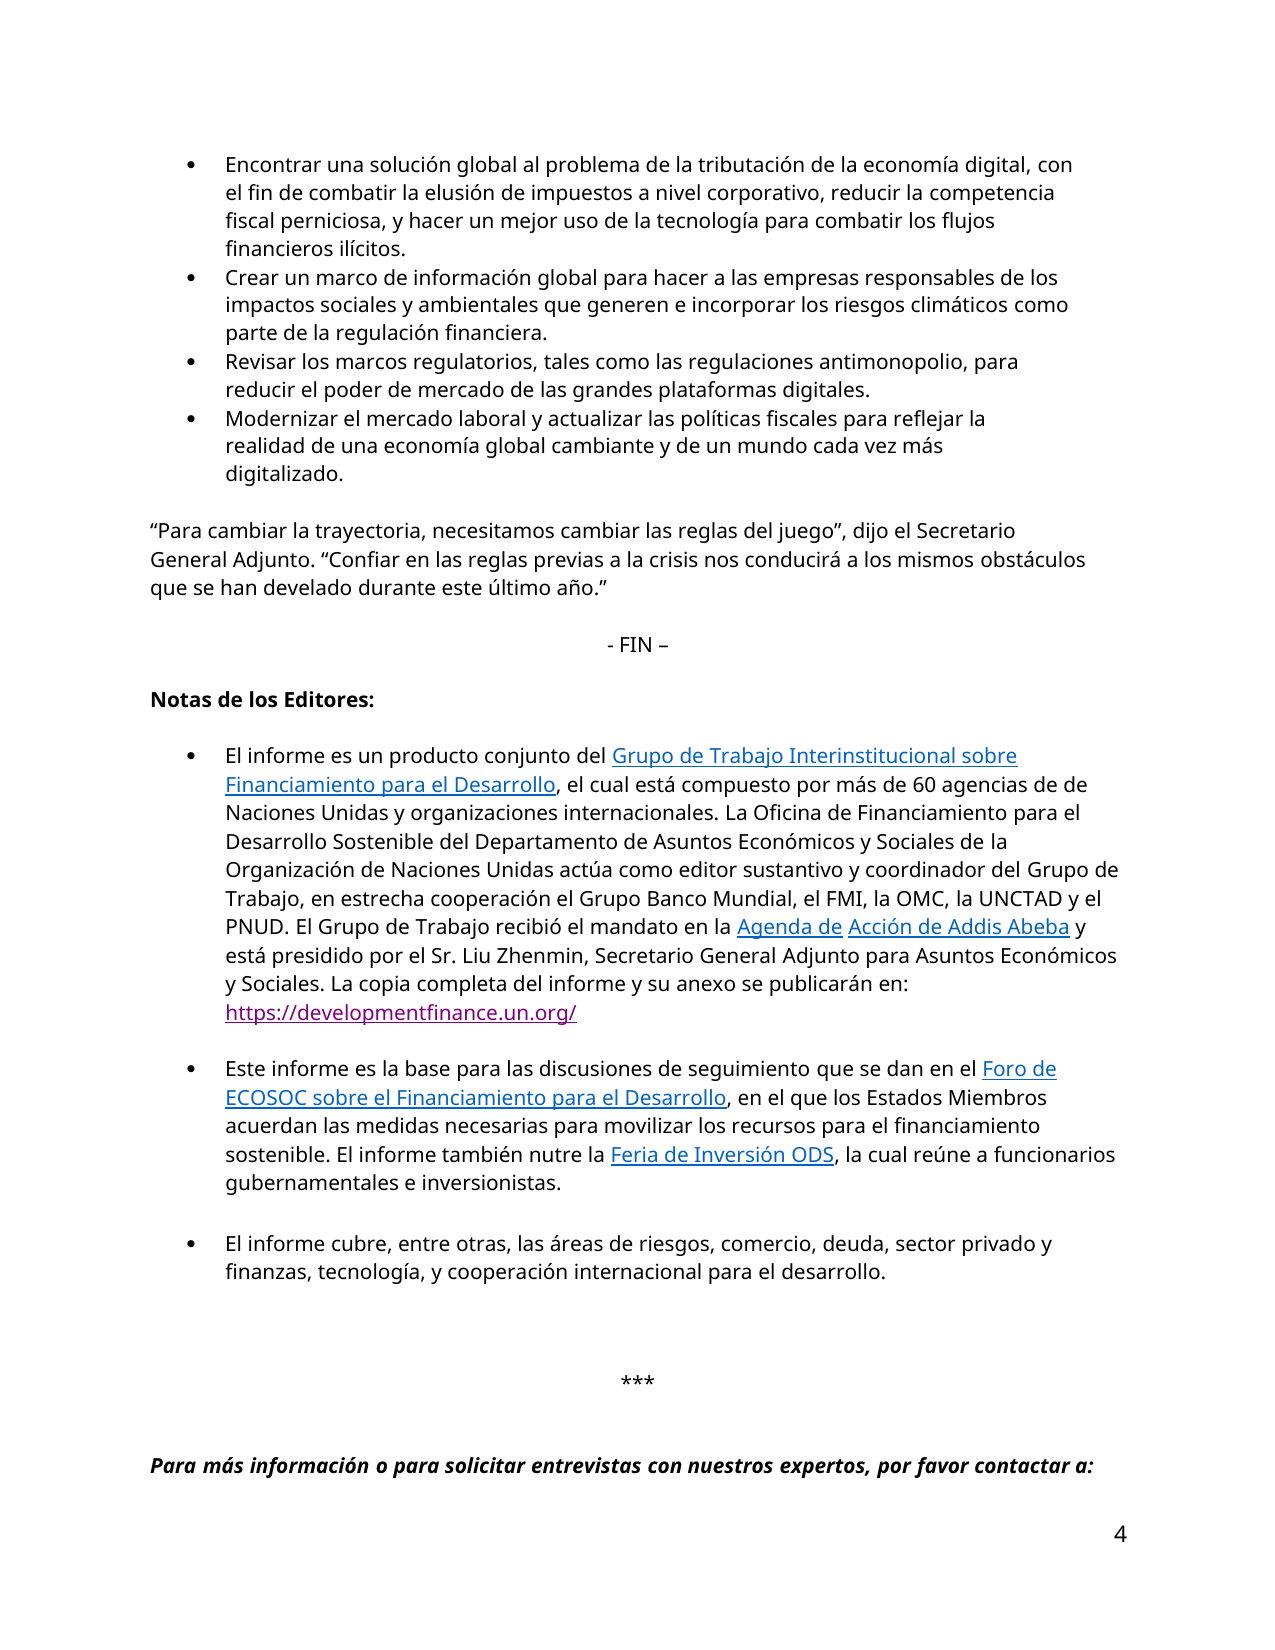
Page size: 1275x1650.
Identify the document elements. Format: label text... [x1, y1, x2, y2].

list Encontrar una solución global al problema de la tributación de la economía digital, con el fin de combatir la elusión de impuestos a nivel corporativo, reducir la competencia fiscal perniciosa, y hacer un mejor uso de la tecnología para combatir los flujos financieros ilícitos. [187, 151, 1095, 262]
list El informe es un producto conjunto del Grupo de Trabajo Interinstitucional sobre Financiamiento para el Desarrollo, el cual está compuesto por más de 60 agencias de de Naciones Unidas y organizaciones internacionales. La Oficina de Financiamiento para el Desarrollo Sostenible del Departamento de Asuntos Económicos y Sociales de la Organización de Naciones Unidas actúa como editor sustantivo y coordinador del Grupo de Trabajo, en estrecha cooperación el Grupo Banco Mundial, el FMI, la OMC, la UNCTAD y el PNUD. El Grupo de Trabajo recibió el mandato en la Agenda de Acción de Addis Abeba y está presidido por el Sr. Liu Zhenmin, Secretario General Adjunto para Asuntos Económicos y Sociales. La copia completa del informe y su anexo se publicarán en: https://developmentfinance.un.org/ [187, 742, 1122, 1026]
list Crear un marco de información global para hacer a las empresas responsables de los impactos sociales y ambientales que generen e incorporar los riesgos climáticos como parte de la regulación financiera. [187, 263, 1119, 346]
list Revisar los marcos regulatorios, tales como las regulaciones antimonopolio, para reducir el poder de mercado de las grandes plataformas digitales. [187, 347, 1074, 404]
list Este informe es la base para las discusiones de seguimiento que se dan en el Foro de ECOSOC sobre el Financiamiento para el Desarrollo, en el que los Estados Miembros acuerdan las medidas necesarias para movilizar los recursos para el financiamiento sostenible. El informe también nutre la Feria de Inversión ODS, la cual reúne a funcionarios gubernamentales e inversionistas. [187, 1054, 1121, 1197]
list Modernizar el mercado laboral y actualizar las políticas fiscales para reflejar la realidad de una economía global cambiante y de un mundo cada vez más digitalizado. [187, 404, 1046, 487]
text “Para cambiar la trayectoria, necesitamos cambiar las reglas del juego”, dijo el Secretario General Adjunto. “Confiar en las reglas previas a la crisis nos conducirá a los mismos obstáculos que se han develado durante este último año.” [150, 516, 1095, 602]
text Notas de los Editores: [150, 685, 1135, 713]
list El informe cubre, entre otras, las áreas de riesgos, comercio, deuda, sector privado y finanzas, tecnología, y cooperación internacional para el desarrollo. [187, 1229, 1123, 1285]
text Para más información o para solicitar entrevistas con nuestros expertos, por favor contactar a: [150, 1451, 1135, 1480]
text - FIN – [173, 630, 1102, 658]
text *** [173, 1369, 1102, 1397]
